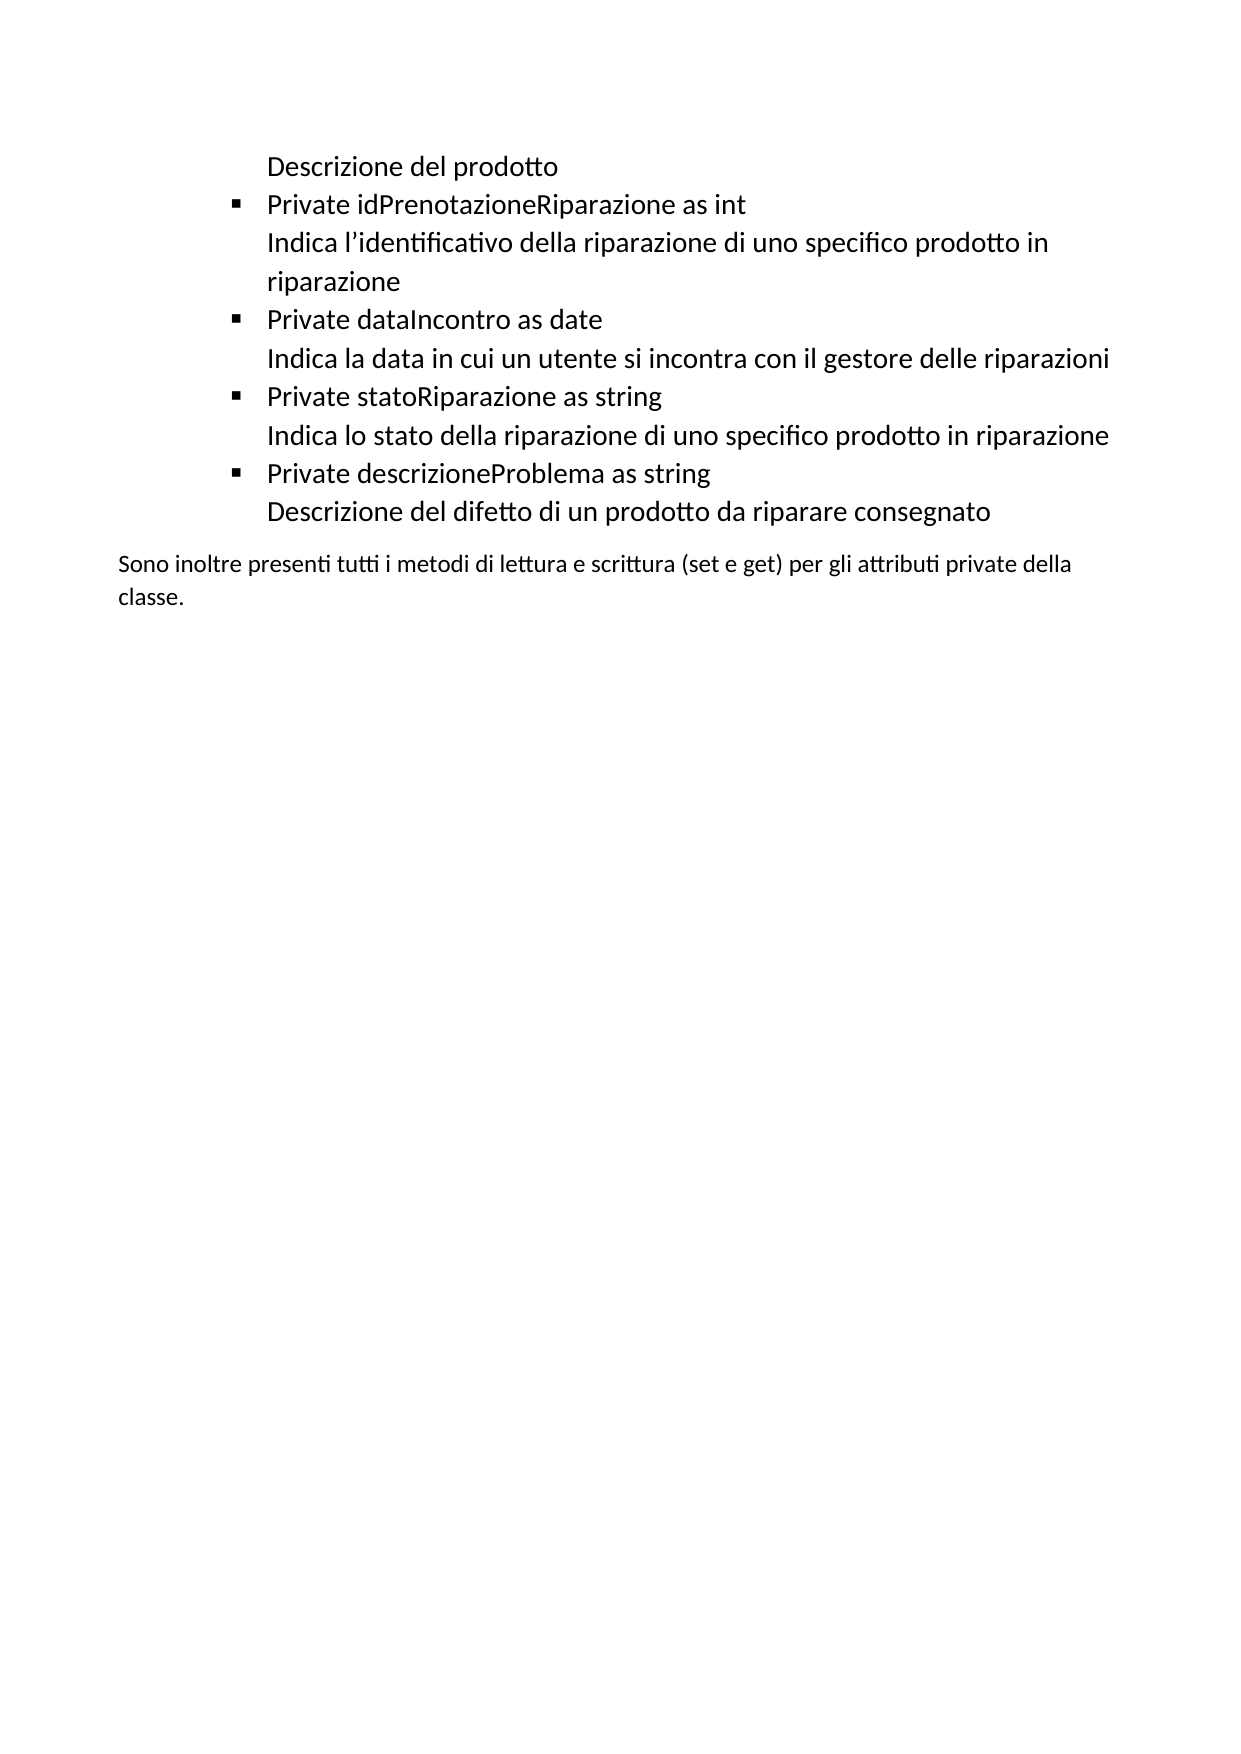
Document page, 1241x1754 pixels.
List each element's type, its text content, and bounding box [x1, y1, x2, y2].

text Sono inoltre presenti tutti i metodi di lettura e scrittura (set e get) per gli attributi private della classe. [118, 549, 1122, 612]
list Private statoRiparazione as string [229, 378, 1122, 414]
list Private dataIncontro as date [229, 301, 1122, 337]
list Indica la data in cui un utente si incontra con il gestore delle riparazioni [267, 340, 1122, 375]
list Private descrizioneProblema as string [229, 455, 1122, 491]
list Descrizione del difetto di un prodotto da riparare consegnato [267, 493, 1122, 529]
list Indica lo stato della riparazione di uno specifico prodotto in riparazione [267, 417, 1122, 452]
list Indica l’identificativo della riparazione di uno specifico prodotto in riparazione [267, 224, 1122, 298]
list Private idPrenotazioneRiparazione as int [229, 186, 1122, 222]
list Descrizione del prodotto [267, 148, 1122, 183]
